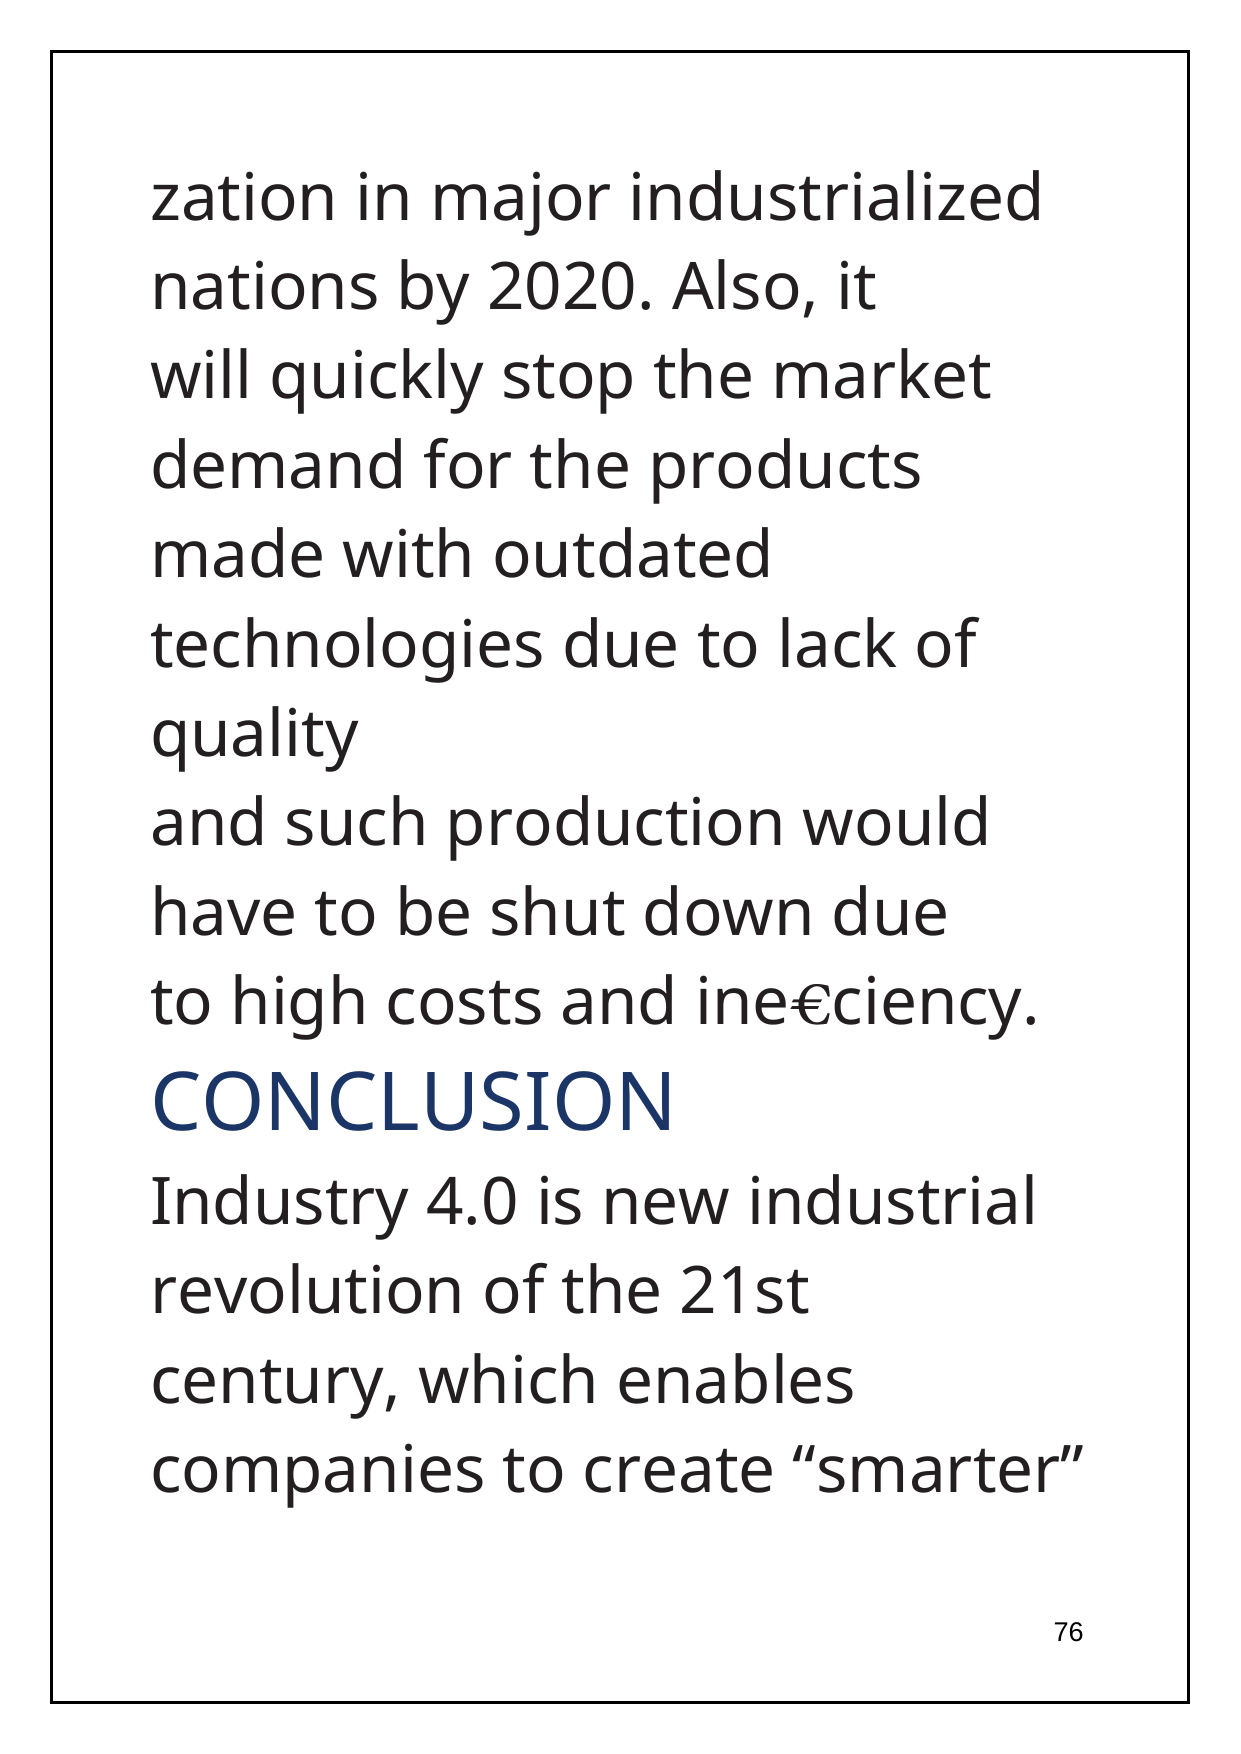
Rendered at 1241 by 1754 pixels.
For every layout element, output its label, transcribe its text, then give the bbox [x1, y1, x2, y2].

text will quickly stop the market demand for the products [150, 329, 1090, 507]
text made with outdated technologies due to lack of quality [150, 507, 1090, 776]
text and such production would have to be shut down due [150, 776, 1090, 954]
text zation in major industrialized nations by 2020. Also, it [150, 150, 1090, 329]
text to high costs and ineciency. [150, 954, 1090, 1044]
text CONCLUSION [150, 1044, 1090, 1154]
text Industry 4.0 is new industrial revolution of the 21st [150, 1154, 1090, 1333]
text century, which enables companies to create “smarter” [150, 1333, 1090, 1512]
